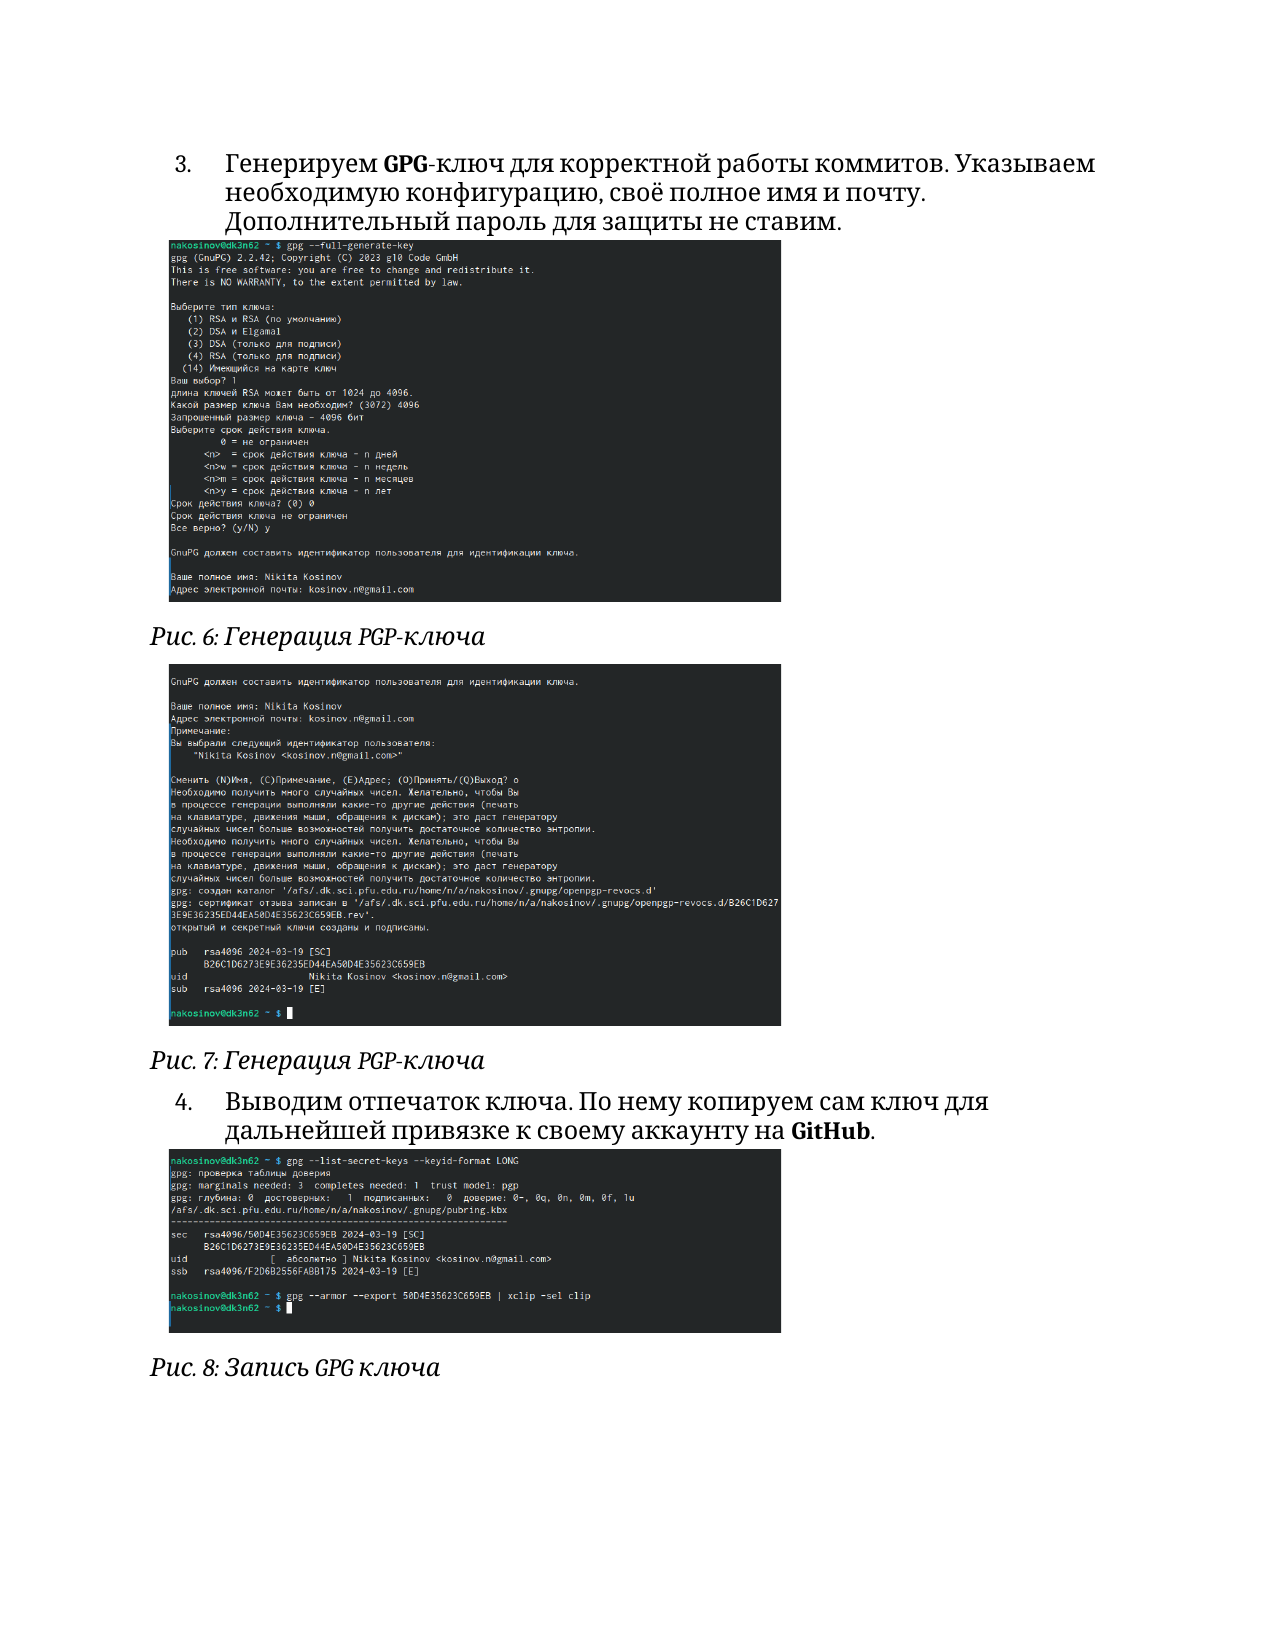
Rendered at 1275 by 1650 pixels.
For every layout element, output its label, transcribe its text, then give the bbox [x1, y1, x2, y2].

list Генерируем GPG-ключ для корректной работы коммитов. Указываем необходимую конфигурацию, своё полное имя и почту. Дополнительный пароль для защиты не ставим. [175, 150, 1125, 236]
picture [168, 664, 782, 1026]
list Выводим отпечаток ключа. По нему копируем сам ключ для дальнейшей привязке к своему аккаунту на GitHub. [175, 1088, 1125, 1146]
text Рис. 6: Генерация PGP-ключа [150, 623, 1125, 652]
text Рис. 7: Генерация PGP-ключа [150, 1047, 1125, 1076]
picture [168, 240, 782, 602]
text Рис. 8: Запись GPG ключа [150, 1354, 1125, 1382]
picture [168, 1149, 782, 1333]
